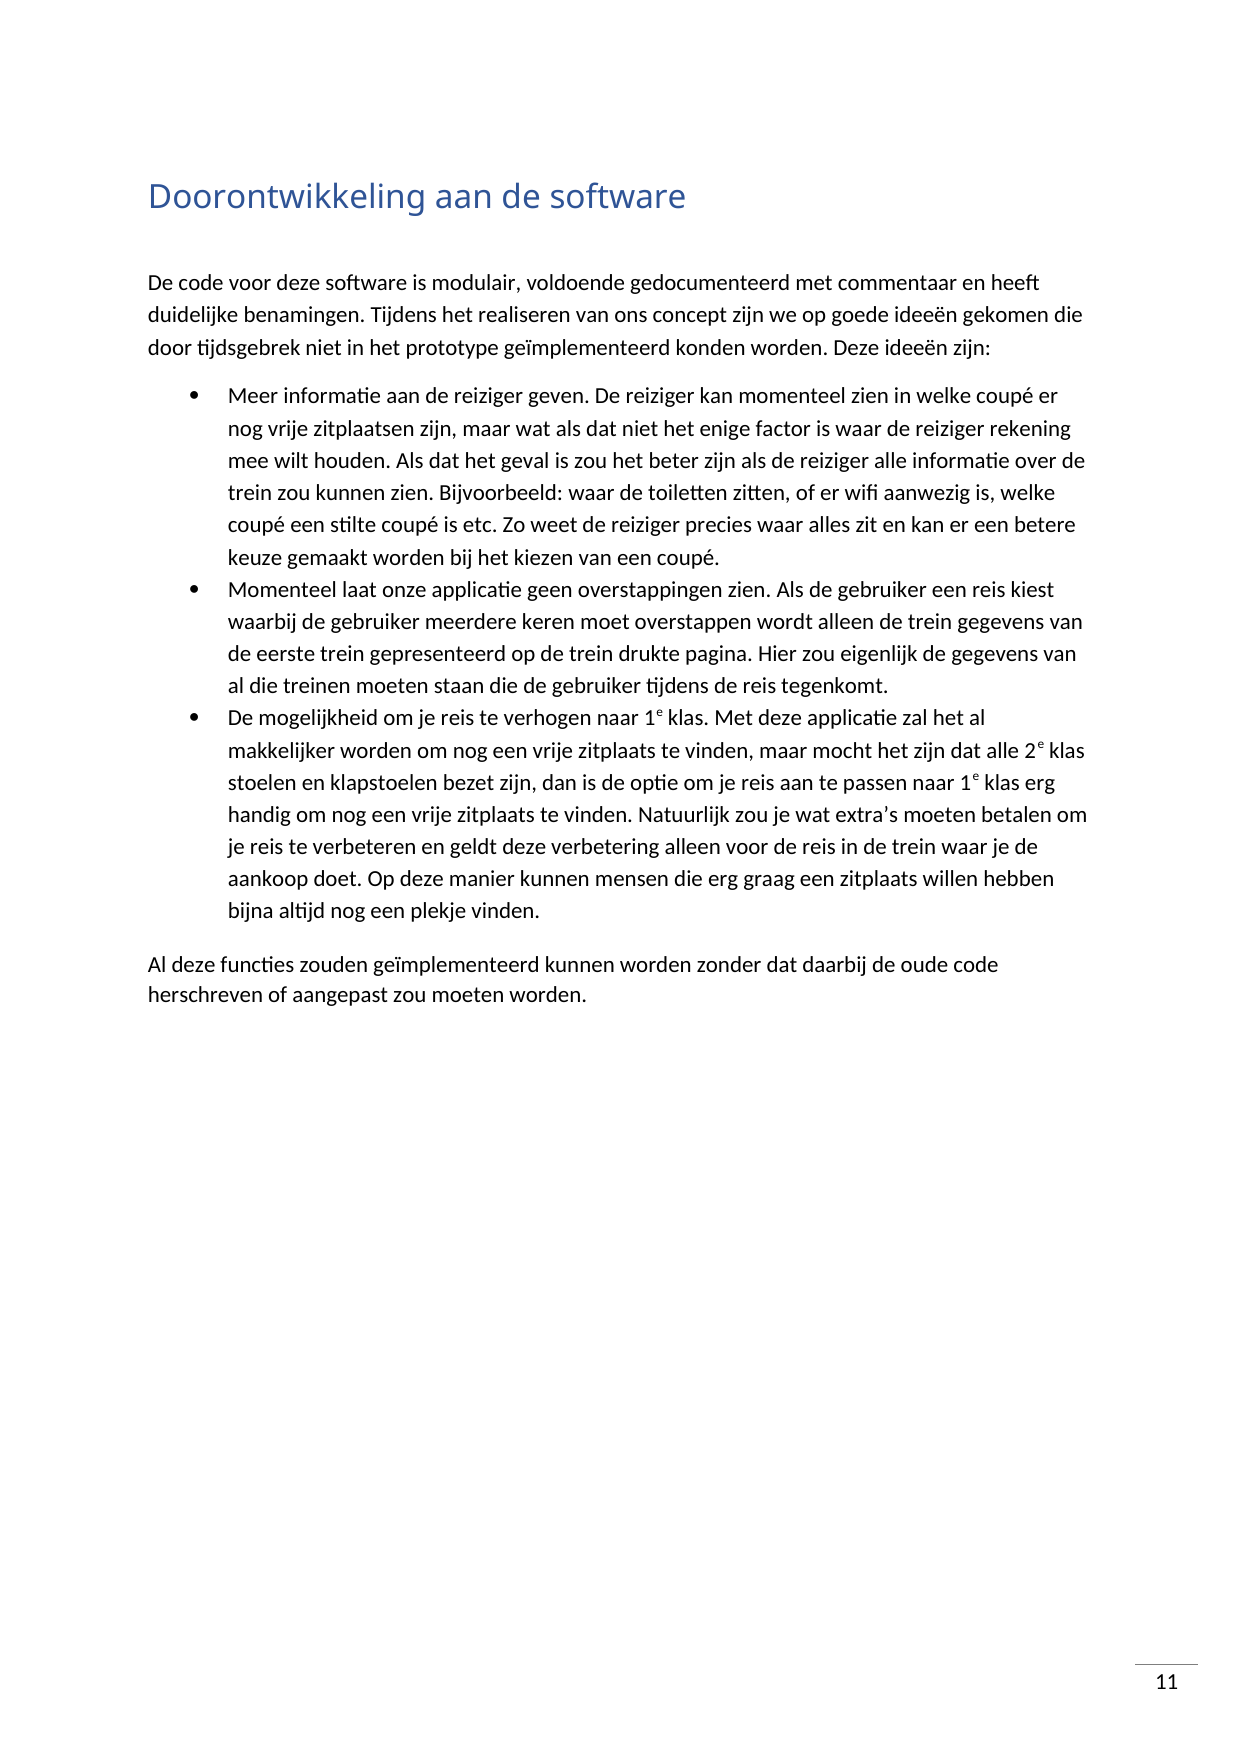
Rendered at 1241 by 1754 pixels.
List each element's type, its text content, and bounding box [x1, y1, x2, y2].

subtitle Doorontwikkeling aan de software [148, 173, 1093, 218]
text De code voor deze software is modulair, voldoende gedocumenteerd met commentaar en heeft duidelijke benamingen. Tijdens het realiseren van ons concept zijn we op goede ideeën gekomen die door tijdsgebrek niet in het prototype geïmplementeerd konden worden. Deze ideeën zijn: [148, 268, 1093, 361]
text Al deze functies zouden geïmplementeerd kunnen worden zonder dat daarbij de oude code herschreven of aangepast zou moeten worden. [148, 950, 1093, 1008]
list Meer informatie aan de reiziger geven. De reiziger kan momenteel zien in welke coupé er nog vrije zitplaatsen zijn, maar wat als dat niet het enige factor is waar de reiziger rekening mee wilt houden. Als dat het geval is zou het beter zijn als de reiziger alle informatie over de trein zou kunnen zien. Bijvoorbeeld: waar de toiletten zitten, of er wifi aanwezig is, welke coupé een stilte coupé is etc. Zo weet de reiziger precies waar alles zit en kan er een betere keuze gemaakt worden bij het kiezen van een coupé. [190, 382, 1093, 571]
list Momenteel laat onze applicatie geen overstappingen zien. Als de gebruiker een reis kiest waarbij de gebruiker meerdere keren moet overstappen wordt alleen de trein gegevens van de eerste trein gepresenteerd op de trein drukte pagina. Hier zou eigenlijk de gegevens van al die treinen moeten staan die de gebruiker tijdens de reis tegenkomt. [190, 575, 1093, 699]
list De mogelijkheid om je reis te verhogen naar 1e klas. Met deze applicatie zal het al makkelijker worden om nog een vrije zitplaats te vinden, maar mocht het zijn dat alle 2e klas stoelen en klapstoelen bezet zijn, dan is de optie om je reis aan te passen naar 1e klas erg handig om nog een vrije zitplaats te vinden. Natuurlijk zou je wat extra’s moeten betalen om je reis te verbeteren en geldt deze verbetering alleen voor de reis in de trein waar je de aankoop doet. Op deze manier kunnen mensen die erg graag een zitplaats willen hebben bijna altijd nog een plekje vinden. [190, 703, 1093, 925]
